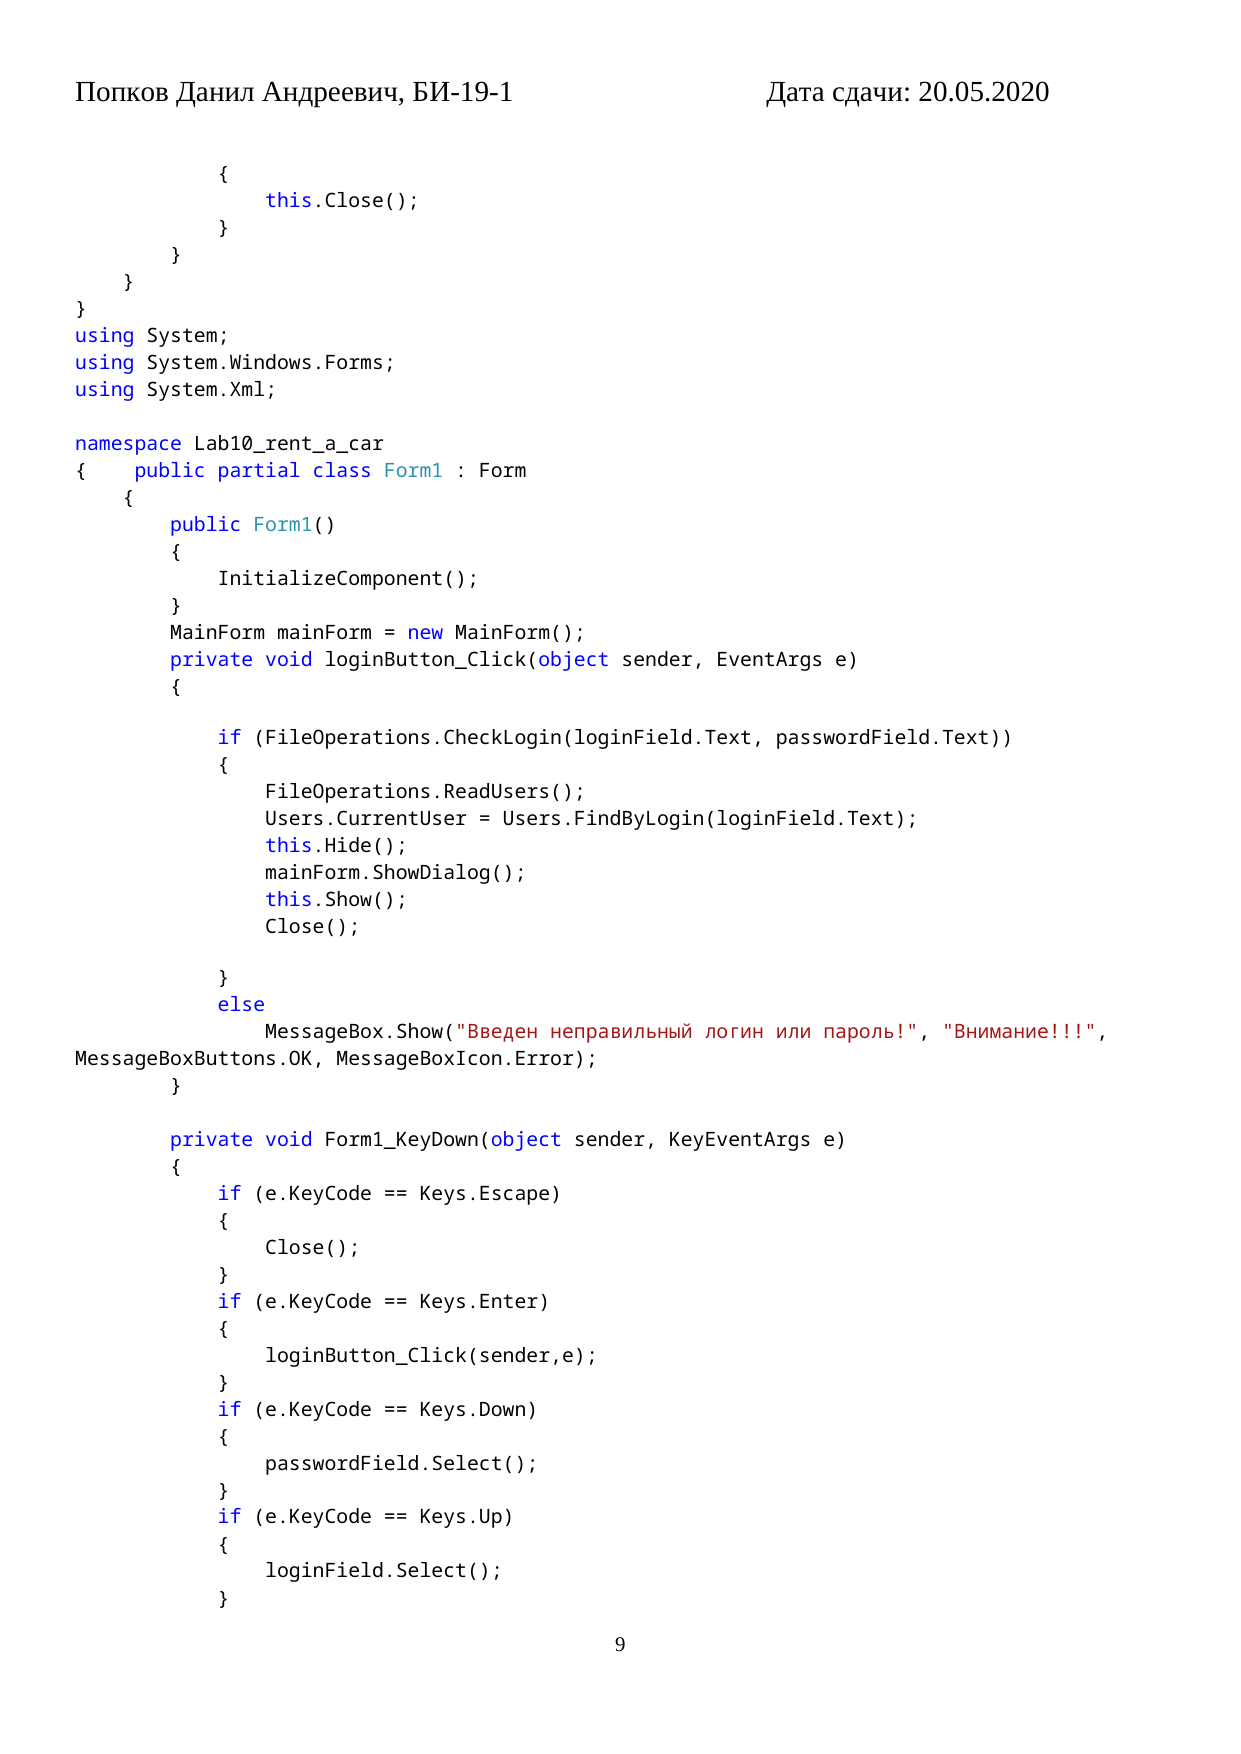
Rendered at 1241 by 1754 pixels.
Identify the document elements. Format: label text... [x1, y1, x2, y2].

text if (e.KeyCode == Keys.Up) [75, 1503, 1165, 1530]
text this.Show(); [75, 885, 1165, 912]
text { [75, 483, 1165, 510]
text Close(); [75, 912, 1165, 939]
text } [75, 1476, 1165, 1503]
text { [75, 1314, 1165, 1341]
text { [75, 1422, 1165, 1449]
text Close(); [75, 1233, 1165, 1260]
text MainForm mainForm = new MainForm(); [75, 618, 1165, 645]
text using System.Windows.Forms; [75, 348, 1165, 376]
text if (e.KeyCode == Keys.Down) [75, 1395, 1165, 1422]
text private void loginButton_Click(object sender, EventArgs e) [75, 645, 1165, 672]
text } [75, 241, 1165, 268]
text } [75, 1368, 1165, 1395]
text private void Form1_KeyDown(object sender, KeyEventArgs e) [75, 1125, 1165, 1152]
text } [75, 1584, 1165, 1611]
text this.Hide(); [75, 831, 1165, 858]
text { public partial class Form1 : Form [75, 456, 1165, 483]
text if (FileOperations.CheckLogin(loginField.Text, passwordField.Text)) [75, 723, 1165, 750]
text namespace Lab10_rent_a_car [75, 429, 1165, 456]
text } [75, 963, 1165, 990]
text InitializeComponent(); [75, 564, 1165, 591]
text using System; [75, 322, 1165, 348]
text } [75, 591, 1165, 618]
text { [75, 1530, 1165, 1557]
text { [75, 1206, 1165, 1233]
text } [75, 1260, 1165, 1287]
text loginField.Select(); [75, 1557, 1165, 1584]
text } [75, 1071, 1165, 1098]
text FileOperations.ReadUsers(); [75, 777, 1165, 804]
text } [75, 268, 1165, 294]
text if (e.KeyCode == Keys.Enter) [75, 1287, 1165, 1314]
text { [75, 160, 1165, 187]
text if (e.KeyCode == Keys.Escape) [75, 1179, 1165, 1206]
text this.Close(); [75, 187, 1165, 214]
text } [75, 214, 1165, 241]
text { [75, 537, 1165, 564]
text else [75, 990, 1165, 1017]
text MessageBox.Show("Введен неправильный логин или пароль!", "Внимание!!!", MessageBoxButtons.OK, MessageBoxIcon.Error); [75, 1017, 1165, 1071]
text loginButton_Click(sender,e); [75, 1341, 1165, 1368]
text mainForm.ShowDialog(); [75, 858, 1165, 885]
text { [75, 672, 1165, 699]
text { [75, 750, 1165, 777]
text } [75, 294, 1165, 322]
text { [75, 1152, 1165, 1179]
text passwordField.Select(); [75, 1449, 1165, 1476]
text Users.CurrentUser = Users.FindByLogin(loginField.Text); [75, 804, 1165, 831]
text using System.Xml; [75, 376, 1165, 402]
text public Form1() [75, 510, 1165, 537]
